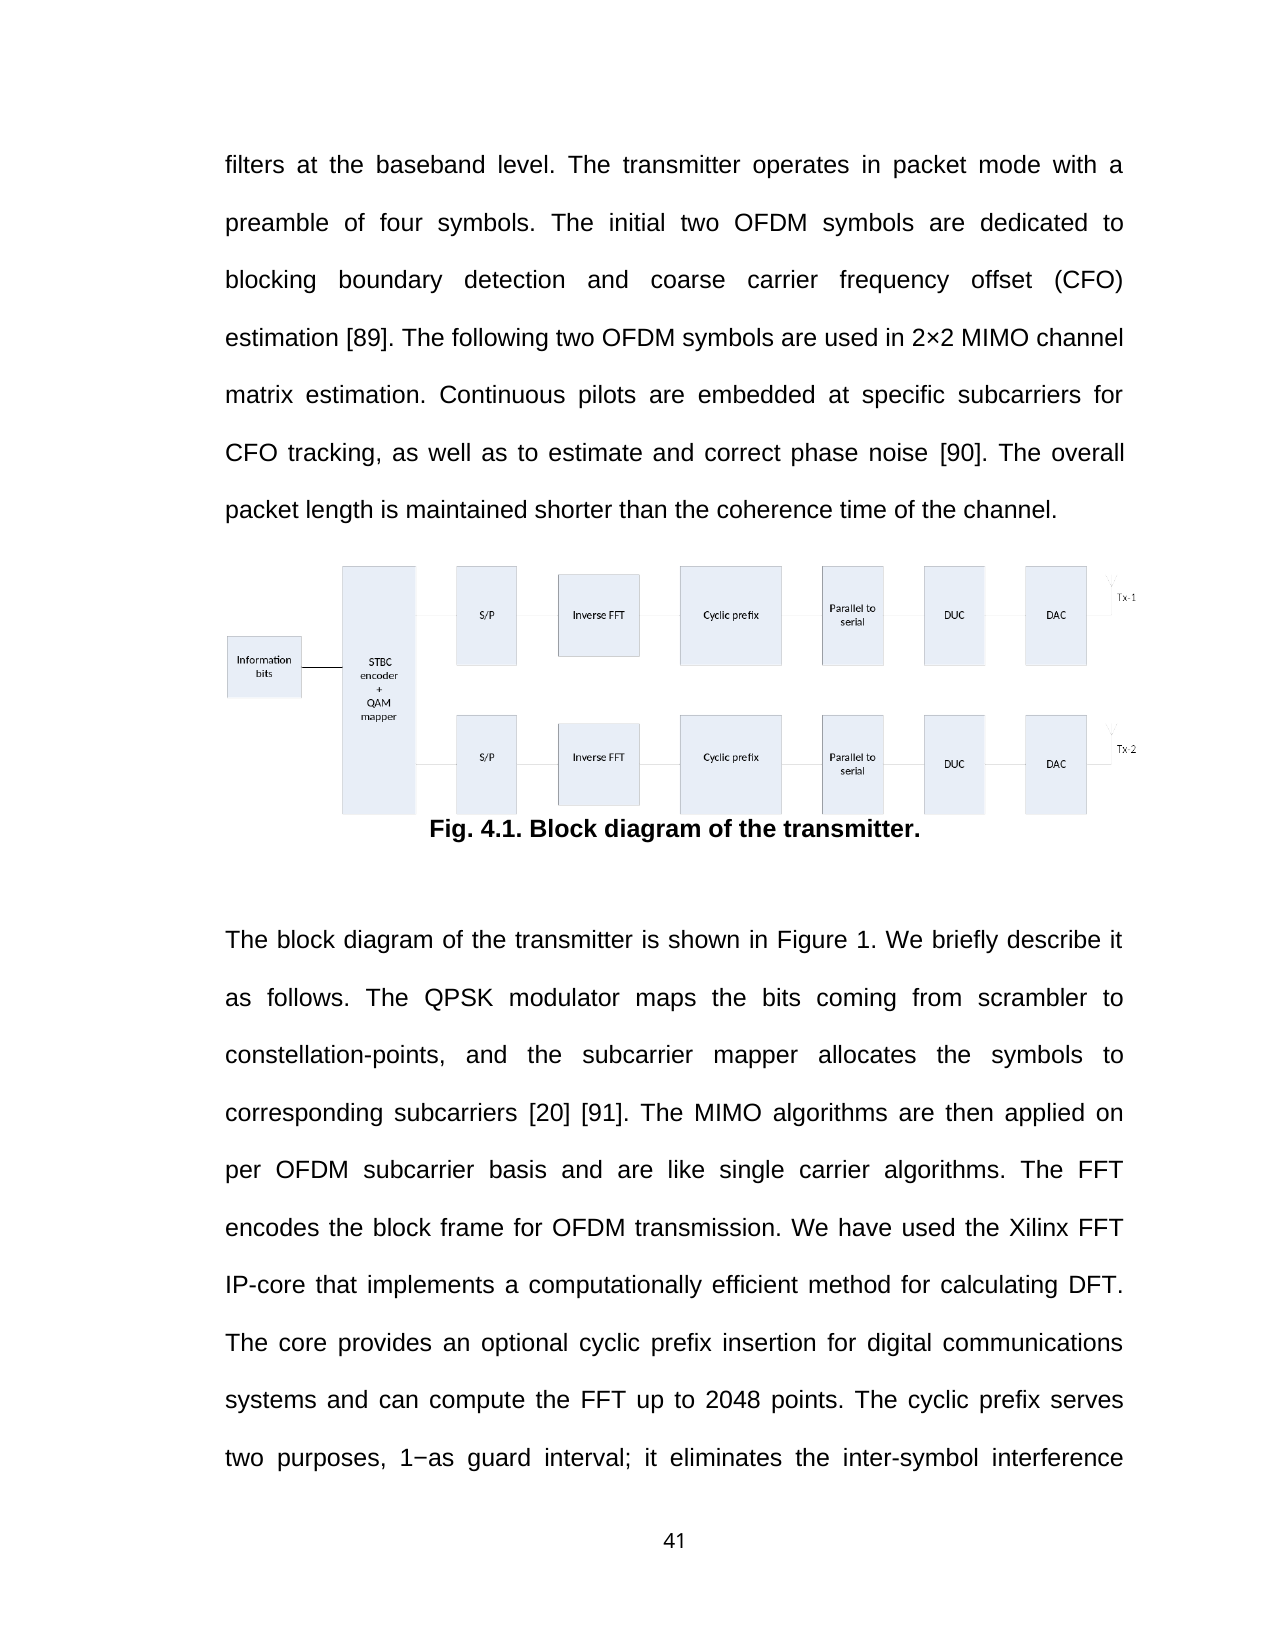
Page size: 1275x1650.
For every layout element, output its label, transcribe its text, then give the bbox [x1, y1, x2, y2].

text Fig. 4.1. Block diagram of the transmitter. [225, 565, 1125, 843]
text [225, 150, 1125, 524]
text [225, 925, 1125, 1472]
